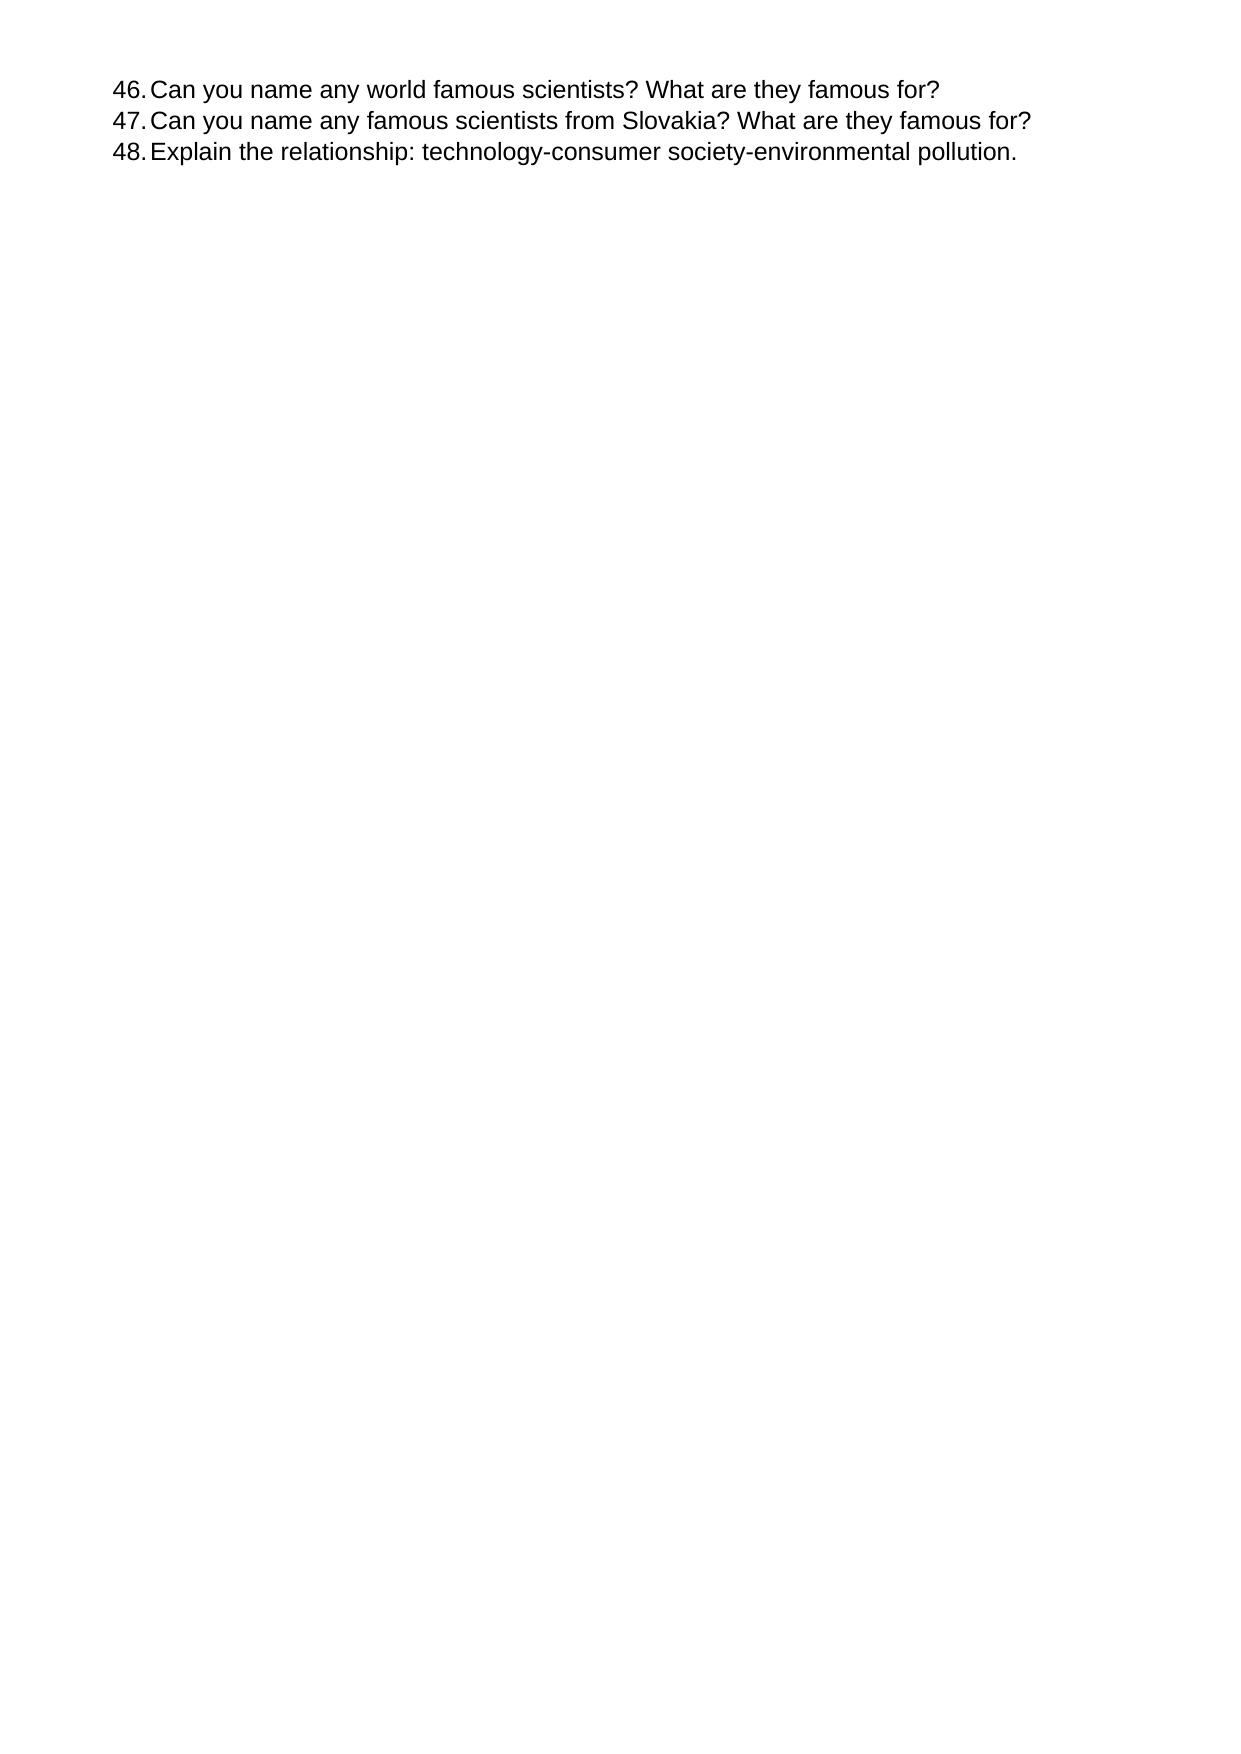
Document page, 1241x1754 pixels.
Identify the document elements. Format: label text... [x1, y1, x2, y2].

list Explain the relationship: technology-consumer society-environmental pollution. [112, 137, 1165, 166]
list Can you name any world famous scientists? What are they famous for? [112, 75, 1165, 104]
list Can you name any famous scientists from Slovakia? What are they famous for? [112, 106, 1165, 135]
